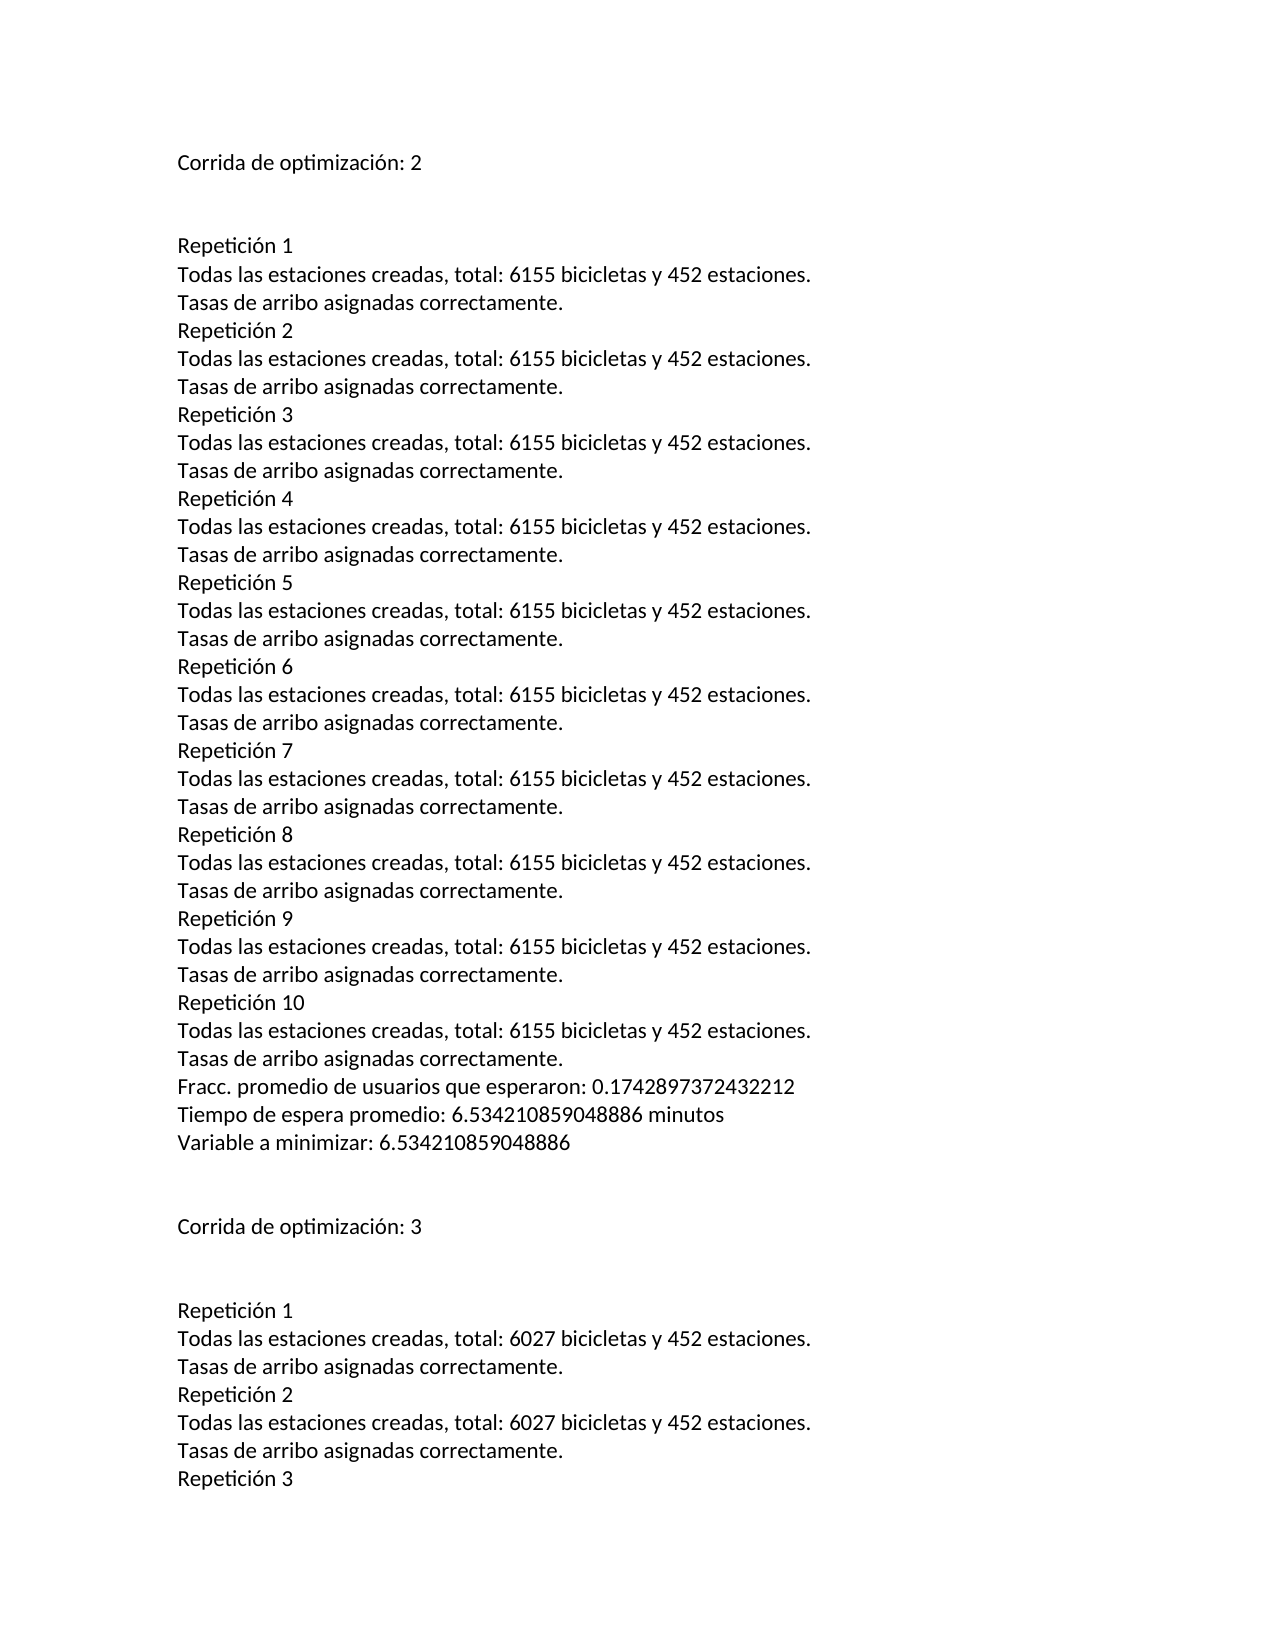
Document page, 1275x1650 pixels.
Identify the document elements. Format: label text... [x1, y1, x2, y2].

text Tasas de arribo asignadas correctamente. [177, 792, 1098, 820]
text Todas las estaciones creadas, total: 6027 bicicletas y 452 estaciones. [177, 1324, 1098, 1352]
text Todas las estaciones creadas, total: 6155 bicicletas y 452 estaciones. [177, 596, 1098, 624]
text Tasas de arribo asignadas correctamente. [177, 288, 1098, 316]
text Tiempo de espera promedio: 6.534210859048886 minutos [177, 1100, 1098, 1128]
text Tasas de arribo asignadas correctamente. [177, 372, 1098, 400]
text Repetición 2 [177, 1381, 1098, 1408]
text Tasas de arribo asignadas correctamente. [177, 540, 1098, 568]
text Tasas de arribo asignadas correctamente. [177, 624, 1098, 652]
text Tasas de arribo asignadas correctamente. [177, 456, 1098, 484]
text Repetición 7 [177, 736, 1098, 764]
text Tasas de arribo asignadas correctamente. [177, 960, 1098, 988]
text Todas las estaciones creadas, total: 6155 bicicletas y 452 estaciones. [177, 764, 1098, 792]
text Repetición 5 [177, 568, 1098, 596]
text Repetición 4 [177, 484, 1098, 512]
text Tasas de arribo asignadas correctamente. [177, 1044, 1098, 1072]
text Repetición 2 [177, 316, 1098, 344]
text Repetición 10 [177, 988, 1098, 1016]
text Repetición 1 [177, 232, 1098, 260]
text Todas las estaciones creadas, total: 6155 bicicletas y 452 estaciones. [177, 848, 1098, 876]
text Repetición 3 [177, 400, 1098, 428]
text Tasas de arribo asignadas correctamente. [177, 708, 1098, 736]
text Todas las estaciones creadas, total: 6155 bicicletas y 452 estaciones. [177, 1016, 1098, 1044]
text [177, 1352, 1098, 1381]
text Todas las estaciones creadas, total: 6155 bicicletas y 452 estaciones. [177, 344, 1098, 372]
text Repetición 9 [177, 904, 1098, 932]
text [177, 1437, 1098, 1464]
text Repetición 1 [177, 1296, 1098, 1324]
text Todas las estaciones creadas, total: 6155 bicicletas y 452 estaciones. [177, 428, 1098, 456]
text Todas las estaciones creadas, total: 6155 bicicletas y 452 estaciones. [177, 512, 1098, 540]
text Repetición 6 [177, 652, 1098, 680]
text Fracc. promedio de usuarios que esperaron: 0.1742897372432212 [177, 1072, 1098, 1100]
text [177, 1408, 1098, 1437]
text Corrida de optimización: 2 [177, 148, 1098, 176]
text Repetición 8 [177, 820, 1098, 848]
text Corrida de optimización: 3 [177, 1212, 1098, 1240]
text Todas las estaciones creadas, total: 6155 bicicletas y 452 estaciones. [177, 260, 1098, 288]
text Variable a minimizar: 6.534210859048886 [177, 1128, 1098, 1156]
text Todas las estaciones creadas, total: 6155 bicicletas y 452 estaciones. [177, 680, 1098, 708]
text Repetición 3 [177, 1464, 1098, 1493]
text Todas las estaciones creadas, total: 6155 bicicletas y 452 estaciones. [177, 932, 1098, 960]
text Tasas de arribo asignadas correctamente. [177, 876, 1098, 904]
